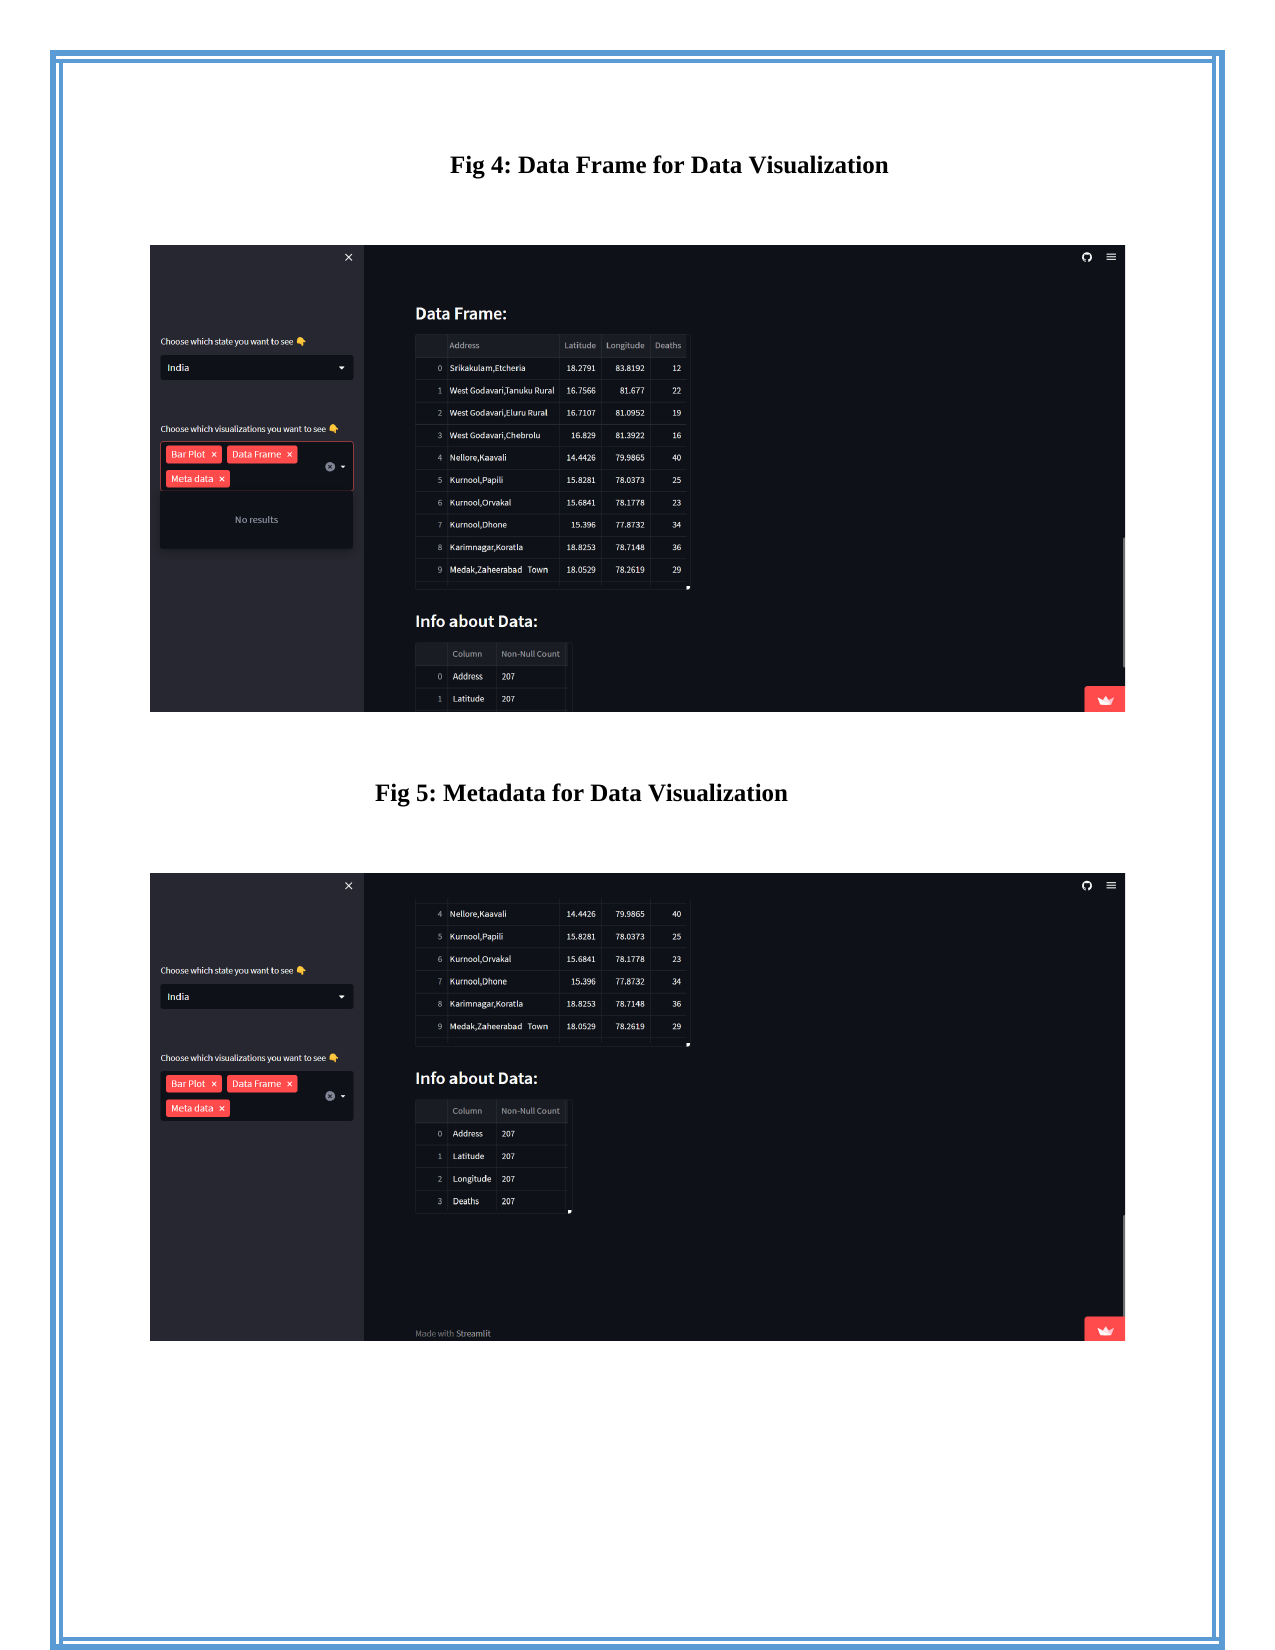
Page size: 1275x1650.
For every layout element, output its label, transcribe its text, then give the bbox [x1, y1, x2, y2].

text Fig 4: Data Frame for Data Visualization [375, 150, 1125, 179]
text Fig 5: Metadata for Data Visualization [300, 778, 1125, 807]
picture [150, 873, 1125, 1341]
picture [150, 245, 1125, 712]
